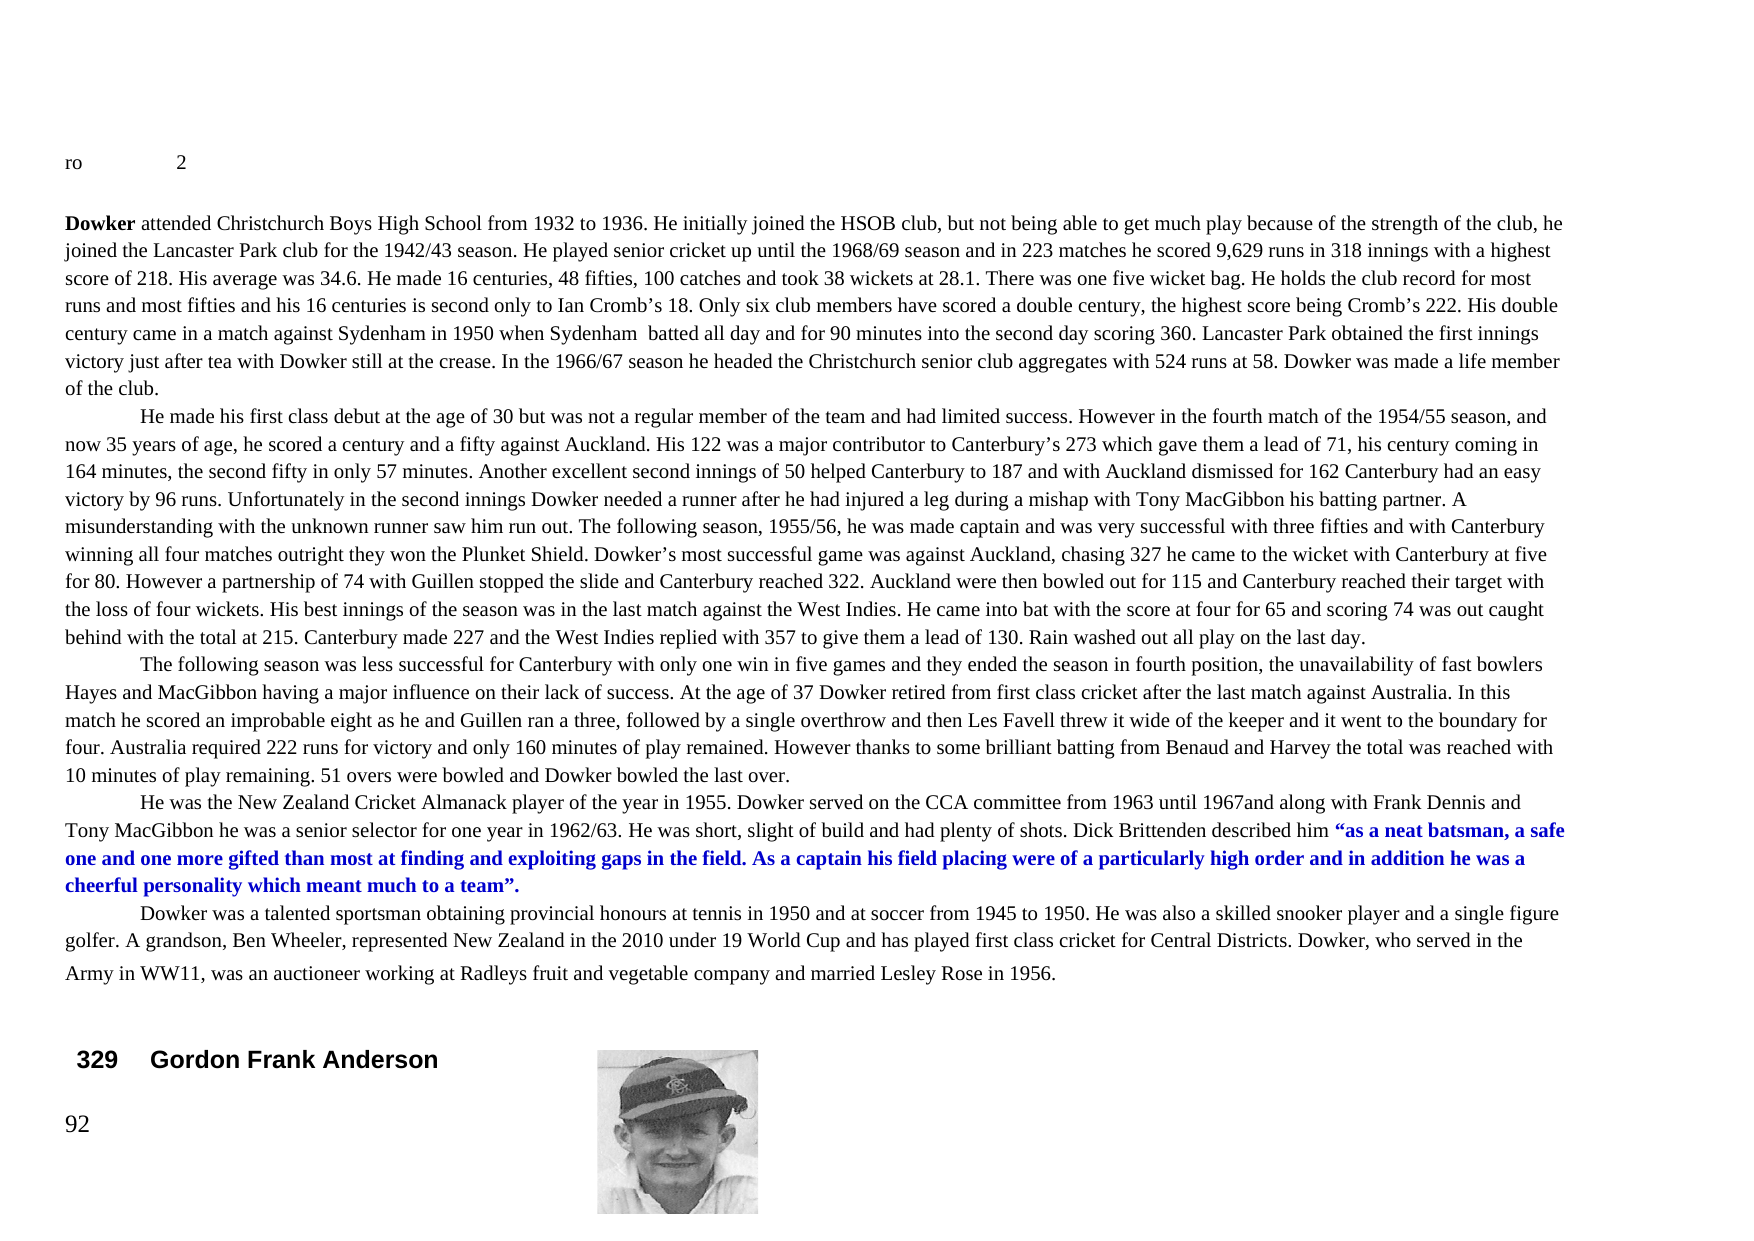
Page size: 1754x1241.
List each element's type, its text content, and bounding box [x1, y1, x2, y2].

text ro 2 [65, 150, 1565, 174]
text Dowker attended Christchurch Boys High School from 1932 to 1936. He initially joined the HSOB club, but not being able to get much play because of the strength of the club, he joined the Lancaster Park club for the 1942/43 season. He played senior cricket up until the 1968/69 season and in 223 matches he scored 9,629 runs in 318 innings with a highest score of 218. His average was 34.6. He made 16 centuries, 48 fifties, 100 catches and took 38 wickets at 28.1. There was one five wicket bag. He holds the club record for most runs and most fifties and his 16 centuries is second only to Ian Cromb’s 18. Only six club members have scored a double century, the highest score being Cromb’s 222. His double century came in a match against Sydenham in 1950 when Sydenham batted all day and for 90 minutes into the second day scoring 360. Lancaster Park obtained the first innings victory just after tea with Dowker still at the crease. In the 1966/67 season he headed the Christchurch senior club aggregates with 524 runs at 58. Dowker was made a life member of the club. [65, 211, 1565, 400]
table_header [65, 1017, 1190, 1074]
text He made his first class debut at the age of 30 but was not a regular member of the team and had limited success. However in the fourth match of the 1954/55 season, and now 35 years of age, he scored a century and a fifty against Auckland. His 122 was a major contributor to Canterbury’s 273 which gave them a lead of 71, his century coming in 164 minutes, the second fifty in only 57 minutes. Another excellent second innings of 50 helped Canterbury to 187 and with Auckland dismissed for 162 Canterbury had an easy victory by 96 runs. Unfortunately in the second innings Dowker needed a runner after he had injured a leg during a mishap with Tony MacGibbon his batting partner. A misunderstanding with the unknown runner saw him run out. The following season, 1955/56, he was made captain and was very successful with three fifties and with Canterbury winning all four matches outright they won the Plunket Shield. Dowker’s most successful game was against Auckland, chasing 327 he came to the wicket with Canterbury at five for 80. However a partnership of 74 with Guillen stopped the slide and Canterbury reached 322. Auckland were then bowled out for 115 and Canterbury reached their target with the loss of four wickets. His best innings of the season was in the last match against the West Indies. He came into bat with the score at four for 65 and scoring 74 was out caught behind with the total at 215. Canterbury made 227 and the West Indies replied with 357 to give them a lead of 130. Rain washed out all play on the last day. [65, 404, 1565, 649]
text He was the New Zealand Cricket Almanack player of the year in 1955. Dowker served on the CCA committee from 1963 until 1967and along with Frank Dennis and Tony MacGibbon he was a senior selector for one year in 1962/63. He was short, slight of build and had plenty of shots. Dick Brittenden described him “as a neat batsman, a safe one and one more gifted than most at finding and exploiting gaps in the field. As a captain his field placing were of a particularly high order and in addition he was a cheerful personality which meant much to a team”. [65, 790, 1565, 897]
picture [597, 1050, 759, 1214]
text The following season was less successful for Canterbury with only one win in five games and they ended the season in fourth position, the unavailability of fast bowlers Hayes and MacGibbon having a major influence on their lack of success. At the age of 37 Dowker retired from first class cricket after the last match against Australia. In this match he scored an improbable eight as he and Guillen ran a three, followed by a single overthrow and then Les Favell threw it wide of the keeper and it went to the boundary for four. Australia required 222 runs for victory and only 160 minutes of play remained. However thanks to some brilliant batting from Benaud and Harvey the total was reached with 10 minutes of play remaining. 51 overs were bowled and Dowker bowled the last over. [65, 652, 1565, 787]
text Dowker was a talented sportsman obtaining provincial honours at tennis in 1950 and at soccer from 1945 to 1950. He was also a skilled snooker player and a single figure golfer. A grandson, Ben Wheeler, represented New Zealand in the 2010 under 19 World Cup and has played first class cricket for Central Districts. Dowker, who served in the Army in WW11, was an auctioneer working at Radleys fruit and vegetable company and married Lesley Rose in 1956. [65, 901, 1565, 985]
